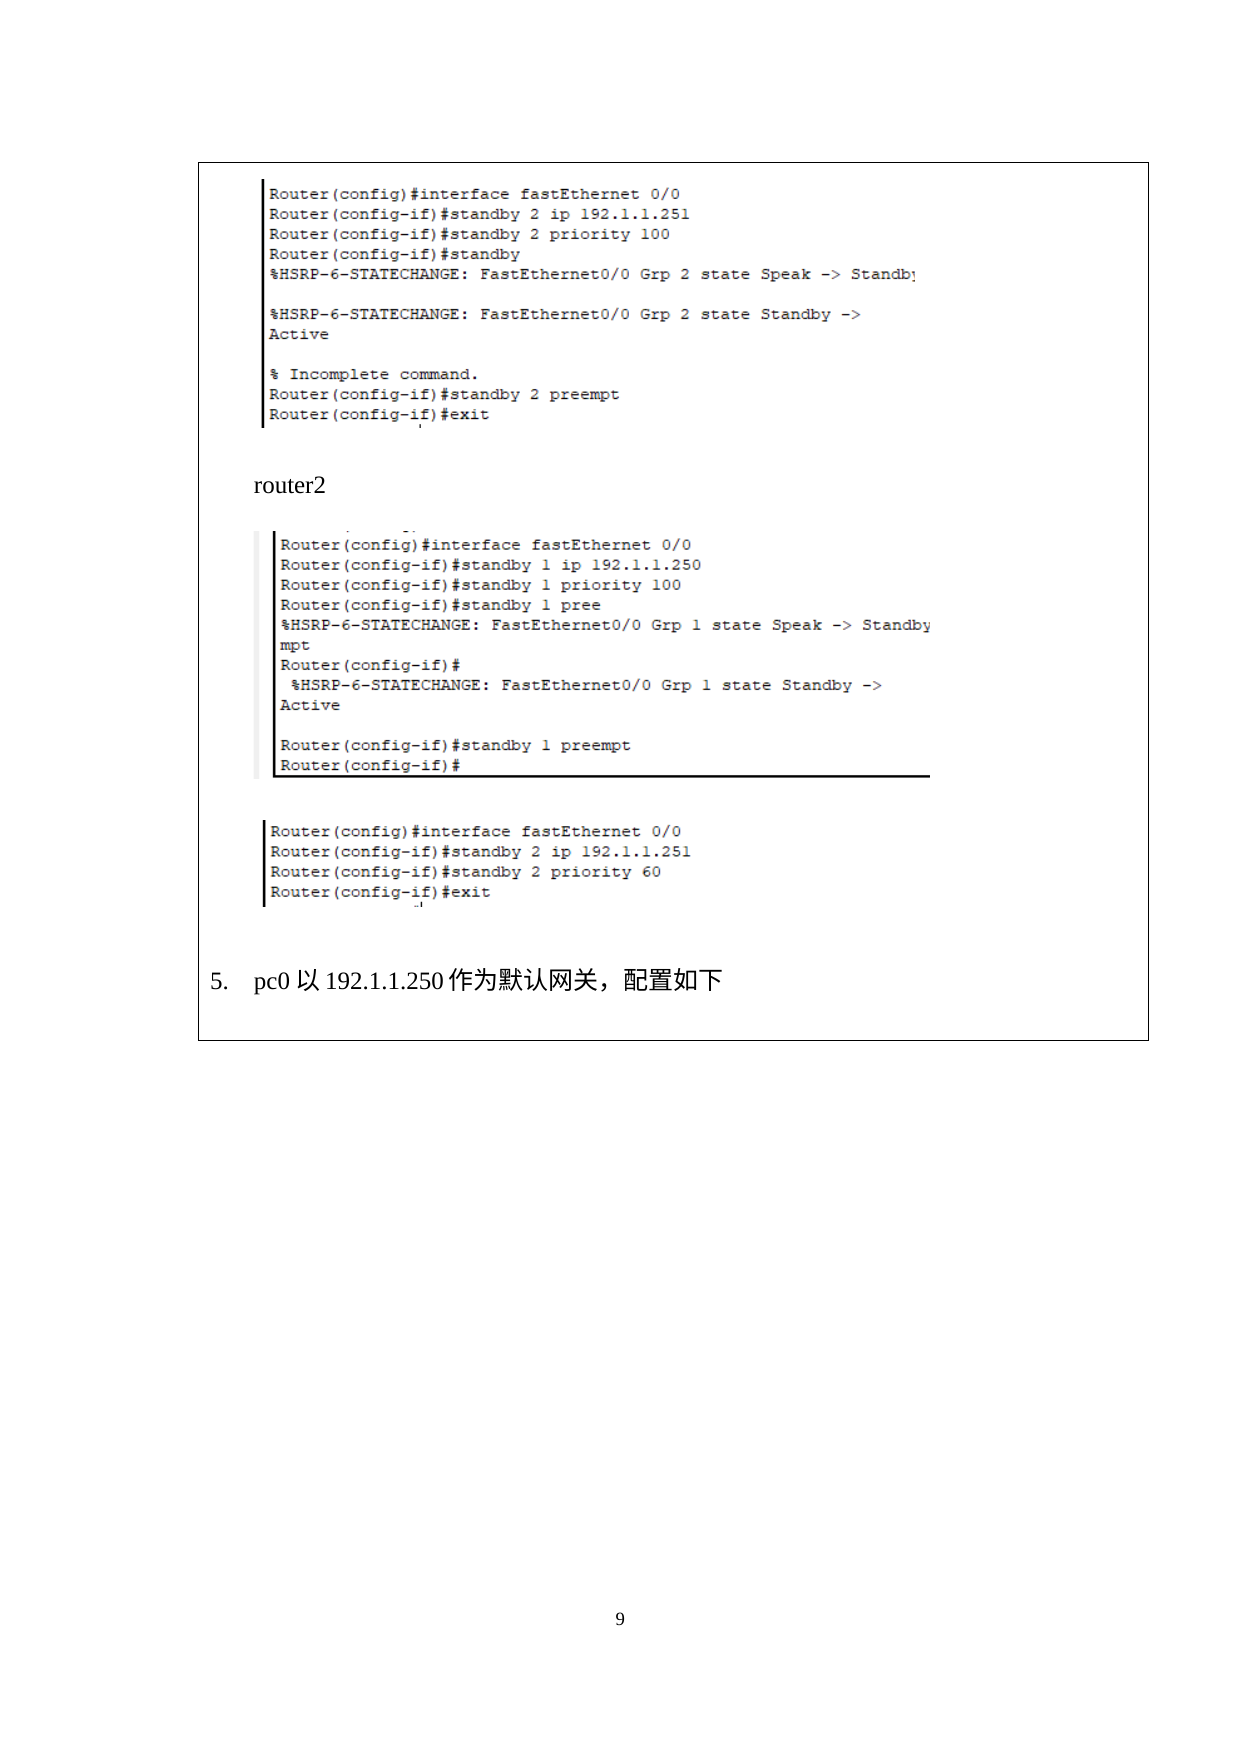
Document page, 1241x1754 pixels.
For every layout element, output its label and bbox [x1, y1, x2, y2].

picture [253, 531, 930, 779]
table_cell [199, 163, 1148, 1040]
picture [253, 820, 763, 907]
picture [253, 179, 915, 428]
